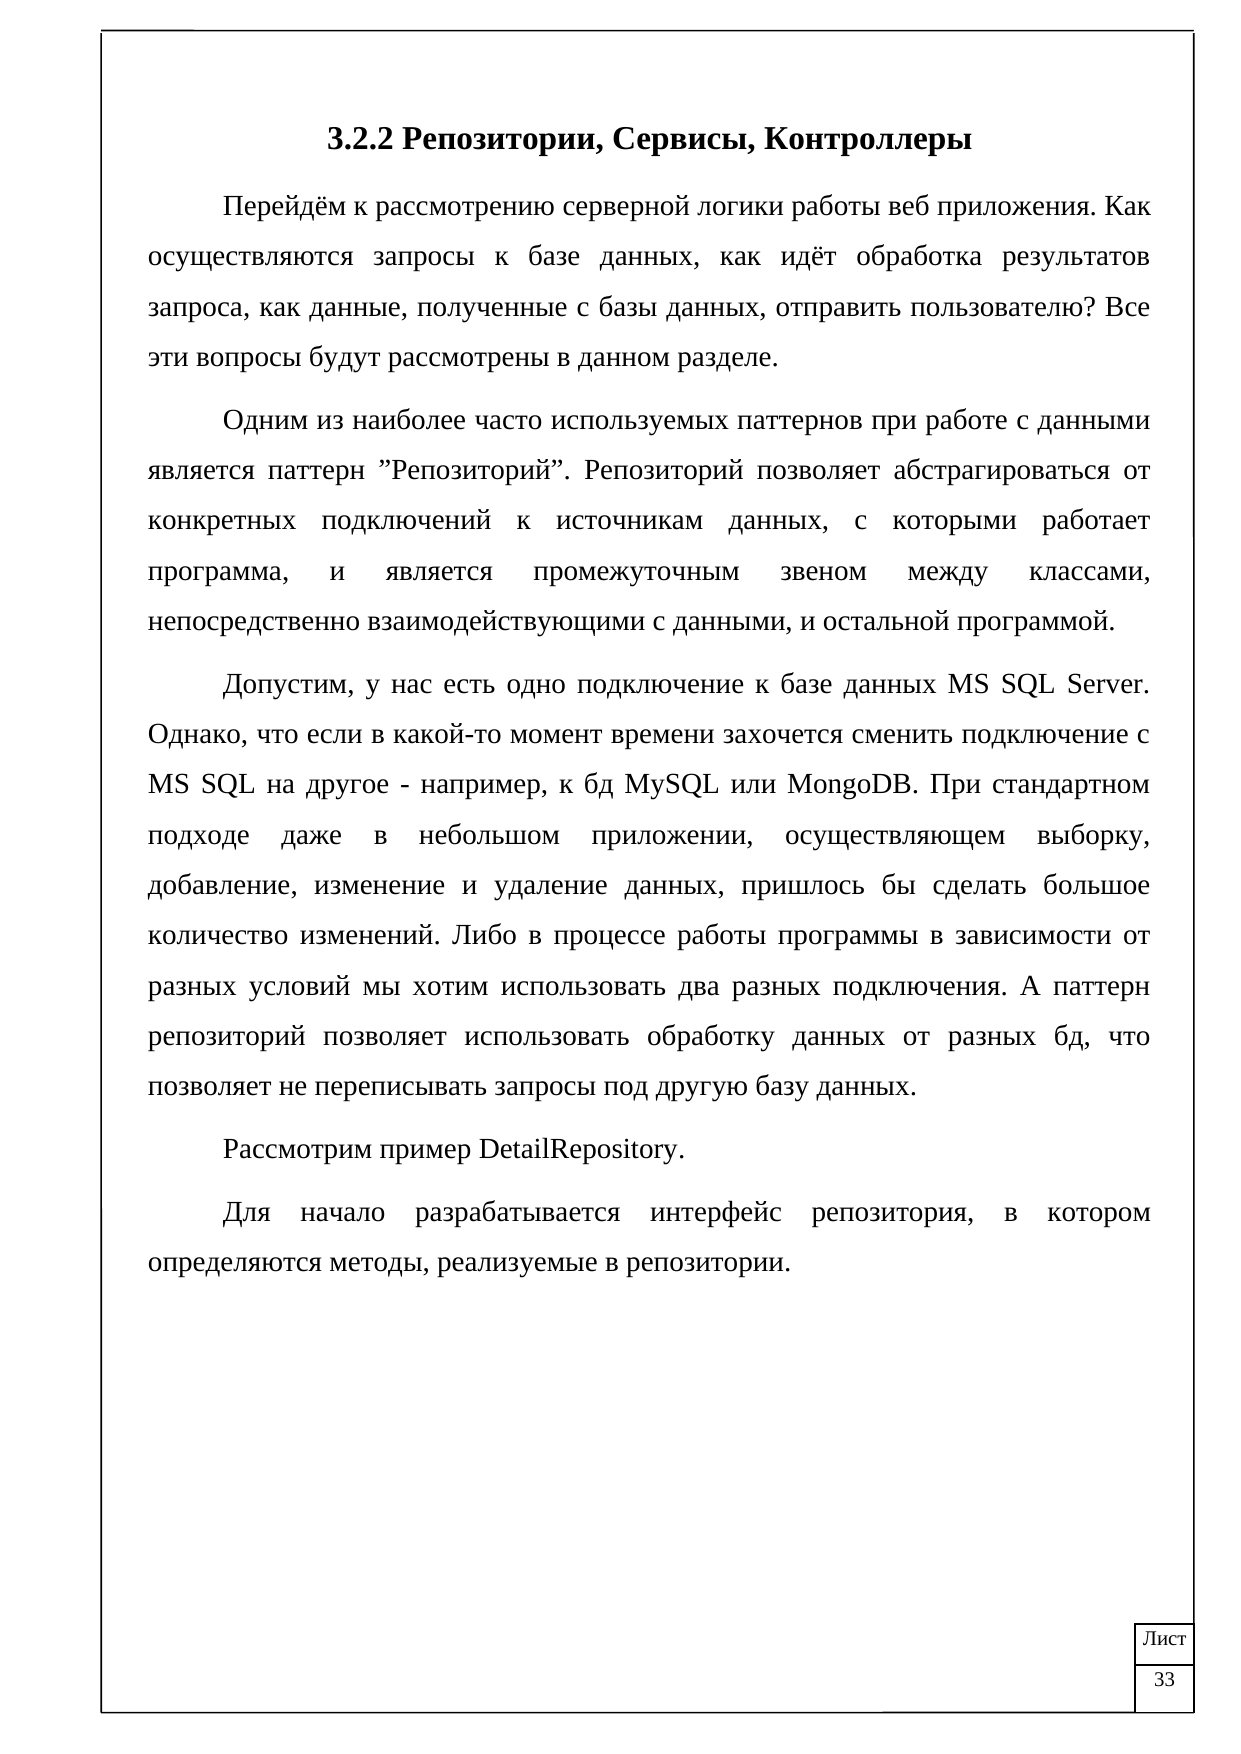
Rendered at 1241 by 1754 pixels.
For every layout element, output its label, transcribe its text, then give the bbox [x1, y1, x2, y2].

text Перейдём к рассмотрению серверной логики работы веб приложения. Как осуществляются запросы к базе данных, как идёт обработка результатов запроса, как данные, полученные с базы данных, отправить пользователю? Все эти вопросы будут рассмотрены в данном разделе. [148, 188, 1152, 373]
text Допустим, у нас есть одно подключение к базе данных MS SQL Server. Однако, что если в какой-то момент времени захочется сменить подключение с MS SQL на другое - например, к бд MySQL или MongoDB. При стандартном подходе даже в небольшом приложении, осуществляющем выборку, добавление, изменение и удаление данных, пришлось бы сделать большое количество изменений. Либо в процессе работы программы в зависимости от разных условий мы хотим использовать два разных подключения. А паттерн репозиторий позволяет использовать обработку данных от разных бд, что позволяет не переписывать запросы под другую базу данных. [148, 666, 1152, 1102]
text Для начало разрабатывается интерфейс репозитория, в котором определяются методы, реализуемые в репозитории. [148, 1194, 1152, 1278]
text Одним из наиболее часто используемых паттернов при работе с данными является паттерн ”Репозиторий”. Репозиторий позволяет абстрагироваться от конкретных подключений к источникам данных, с которыми работает программа, и является промежуточным звеном между классами, непосредственно взаимодействующими с данными, и остальной программой. [148, 402, 1152, 637]
text 3.2.2 Репозитории, Сервисы, Контроллеры [148, 118, 1152, 156]
text Рассмотрим пример DetailRepository. [148, 1131, 1152, 1165]
